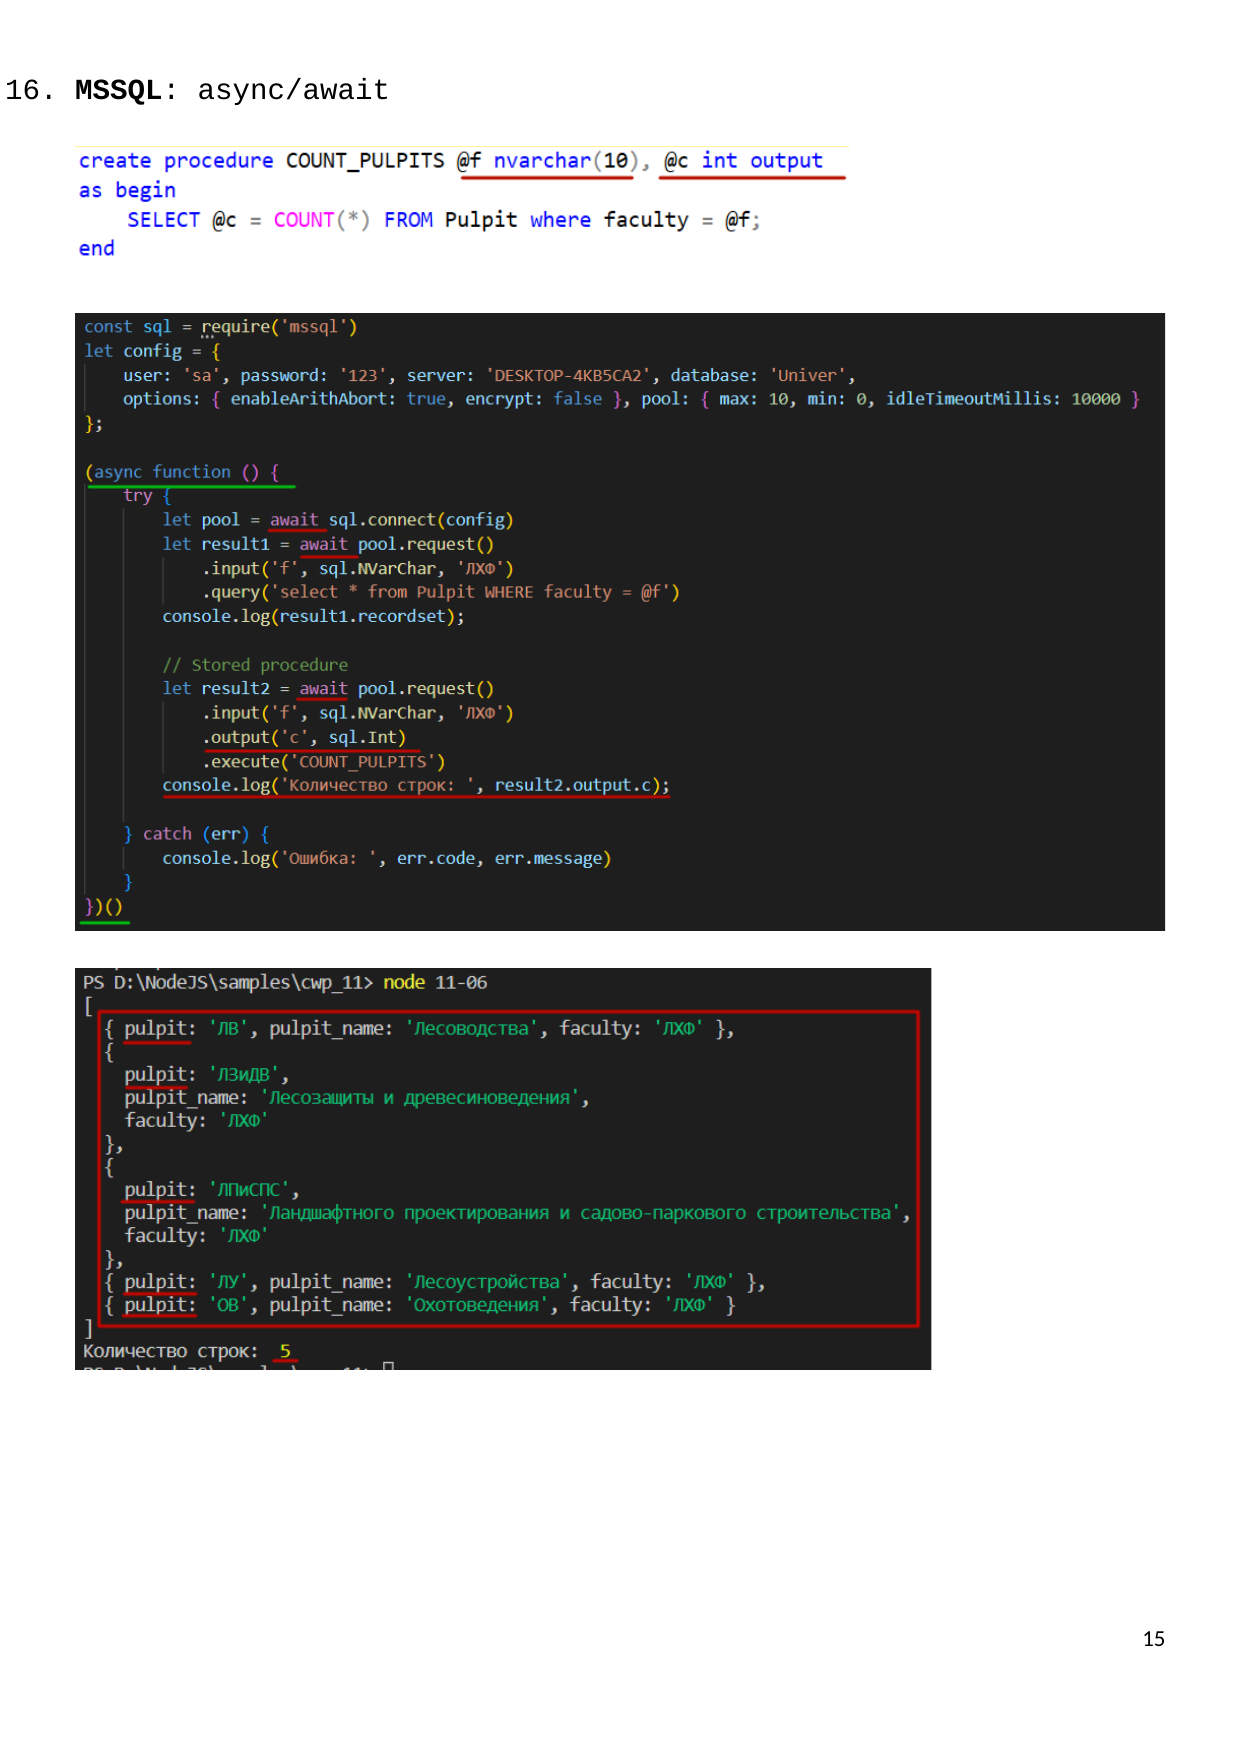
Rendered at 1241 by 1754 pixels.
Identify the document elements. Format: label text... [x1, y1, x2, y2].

picture [75, 968, 932, 1370]
picture [75, 313, 1166, 931]
list MSSQL: async/await [75, 75, 1165, 108]
picture [75, 146, 849, 276]
